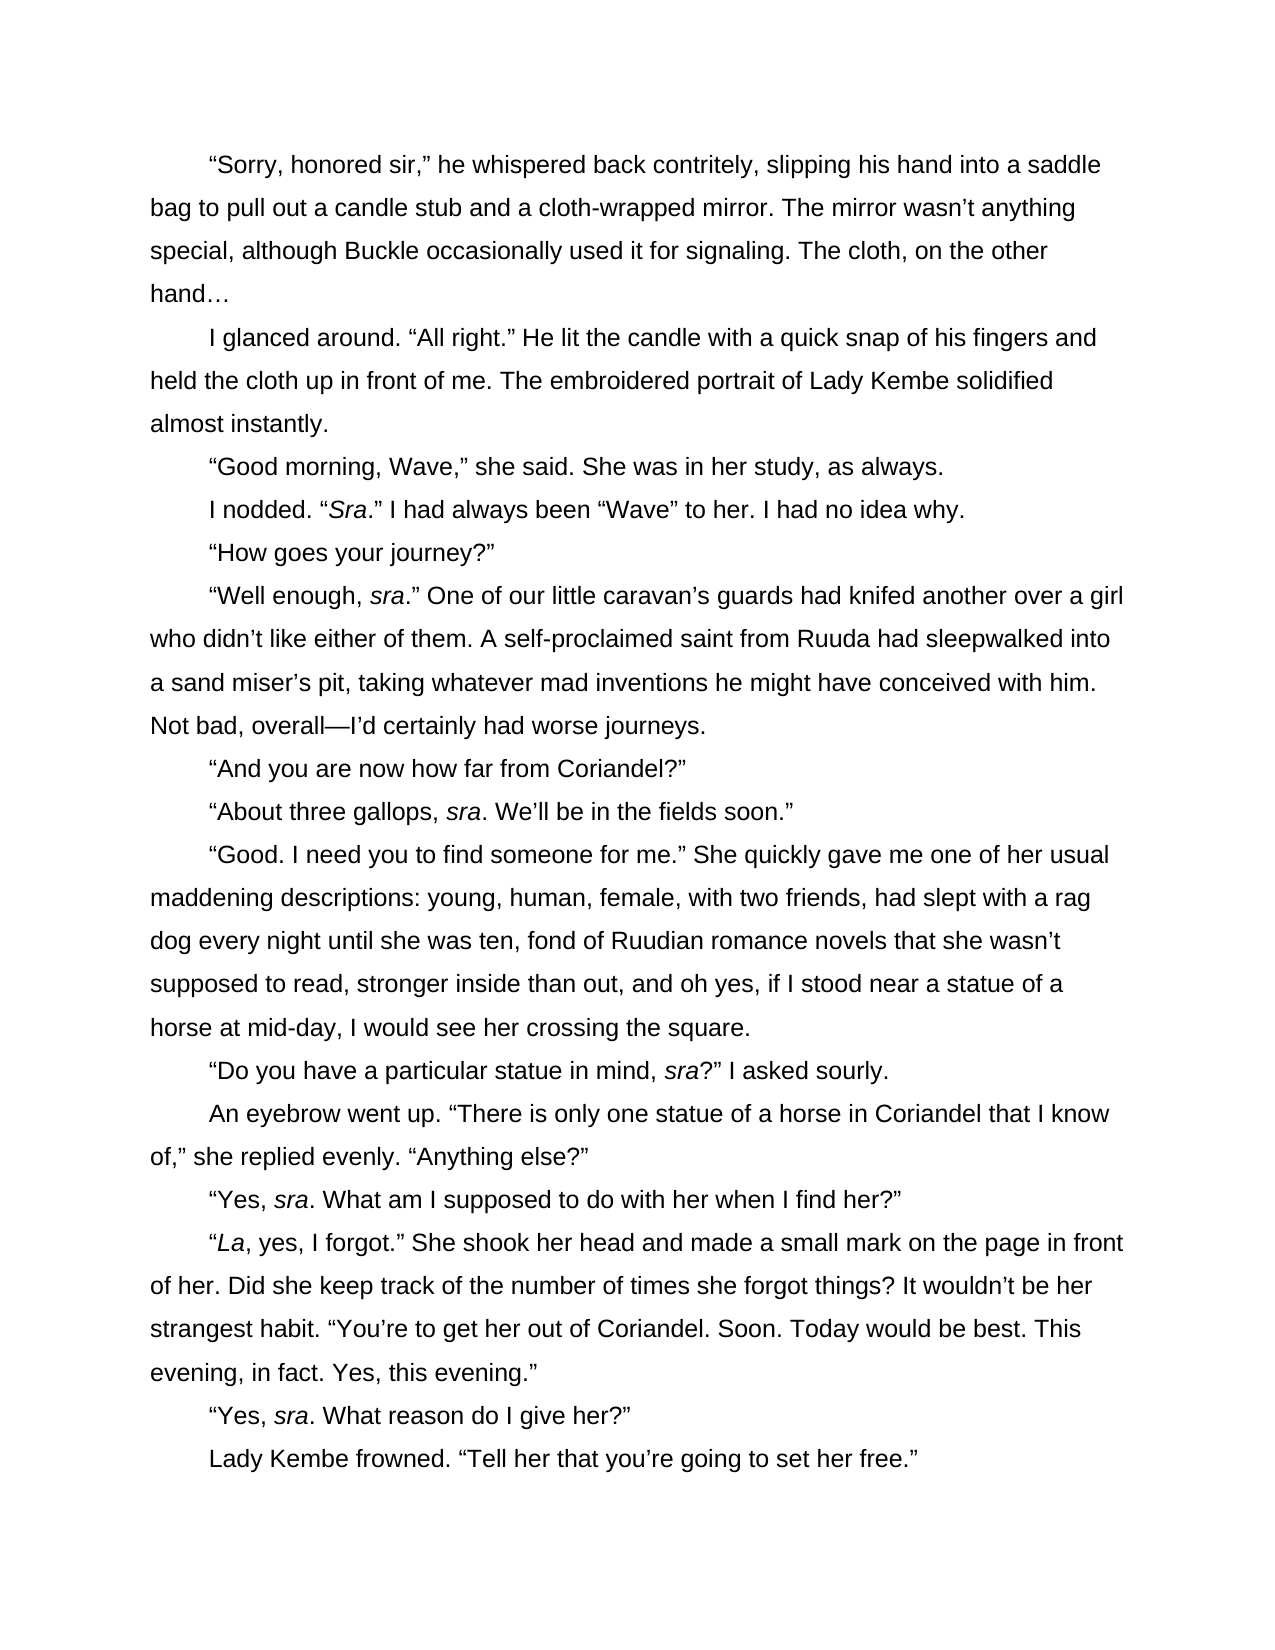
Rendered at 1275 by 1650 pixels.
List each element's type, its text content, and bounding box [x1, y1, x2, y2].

text I glanced around. “All right.” He lit the candle with a quick snap of his fingers and held the cloth up in front of me. The embroidered portrait of Lady Kembe solidified almost instantly. [150, 322, 1125, 437]
text An eyebrow went up. “There is only one statue of a horse in Coriandel that I know of,” she replied evenly. “Anything else?” [150, 1099, 1125, 1171]
text “About three gallops, sra. We’ll be in the fields soon.” [150, 797, 1125, 826]
text “Do you have a particular statue in mind, sra?” I asked sourly. [150, 1056, 1125, 1084]
text “Sorry, honored sir,” he whispered back contritely, slipping his hand into a saddle bag to pull out a candle stub and a cloth-wrapped mirror. The mirror wasn’t anything special, although Buckle occasionally used it for signaling. The cloth, on the other hand… [150, 150, 1125, 308]
text “Good morning, Wave,” she said. She was in her study, as always. [150, 452, 1125, 481]
text “Well enough, sra.” One of our little caravan’s guards had knifed another over a girl who didn’t like either of them. A self-proclaimed saint from Ruuda had sleepwalked into a sand miser’s pit, taking whatever mad inventions he might have conceived with him. Not bad, overall—I’d certainly had worse journeys. [150, 581, 1125, 739]
text “Good. I need you to find someone for me.” She quickly gave me one of her usual maddening descriptions: young, human, female, with two friends, had slept with a rag dog every night until she was ten, fond of Ruudian romance novels that she wasn’t supposed to read, stronger inside than out, and oh yes, if I stood near a statue of a horse at mid-day, I would see her crossing the square. [150, 840, 1125, 1041]
text “La, yes, I forgot.” She shook her head and made a small mark on the page in front of her. Did she keep track of the number of times she forgot things? It wouldn’t be her strangest habit. “You’re to get her out of Coriandel. Soon. Today would be best. This evening, in fact. Yes, this evening.” [150, 1228, 1125, 1386]
text “Yes, sra. What am I supposed to do with her when I find her?” [150, 1185, 1125, 1214]
text I nodded. “Sra.” I had always been “Wave” to her. I had no idea why. [150, 495, 1125, 524]
text “How goes your journey?” [150, 538, 1125, 567]
text “Yes, sra. What reason do I give her?” [150, 1401, 1125, 1429]
text Lady Kembe frowned. “Tell her that you’re going to set her free.” [150, 1444, 1125, 1472]
text “And you are now how far from Coriandel?” [150, 754, 1125, 782]
